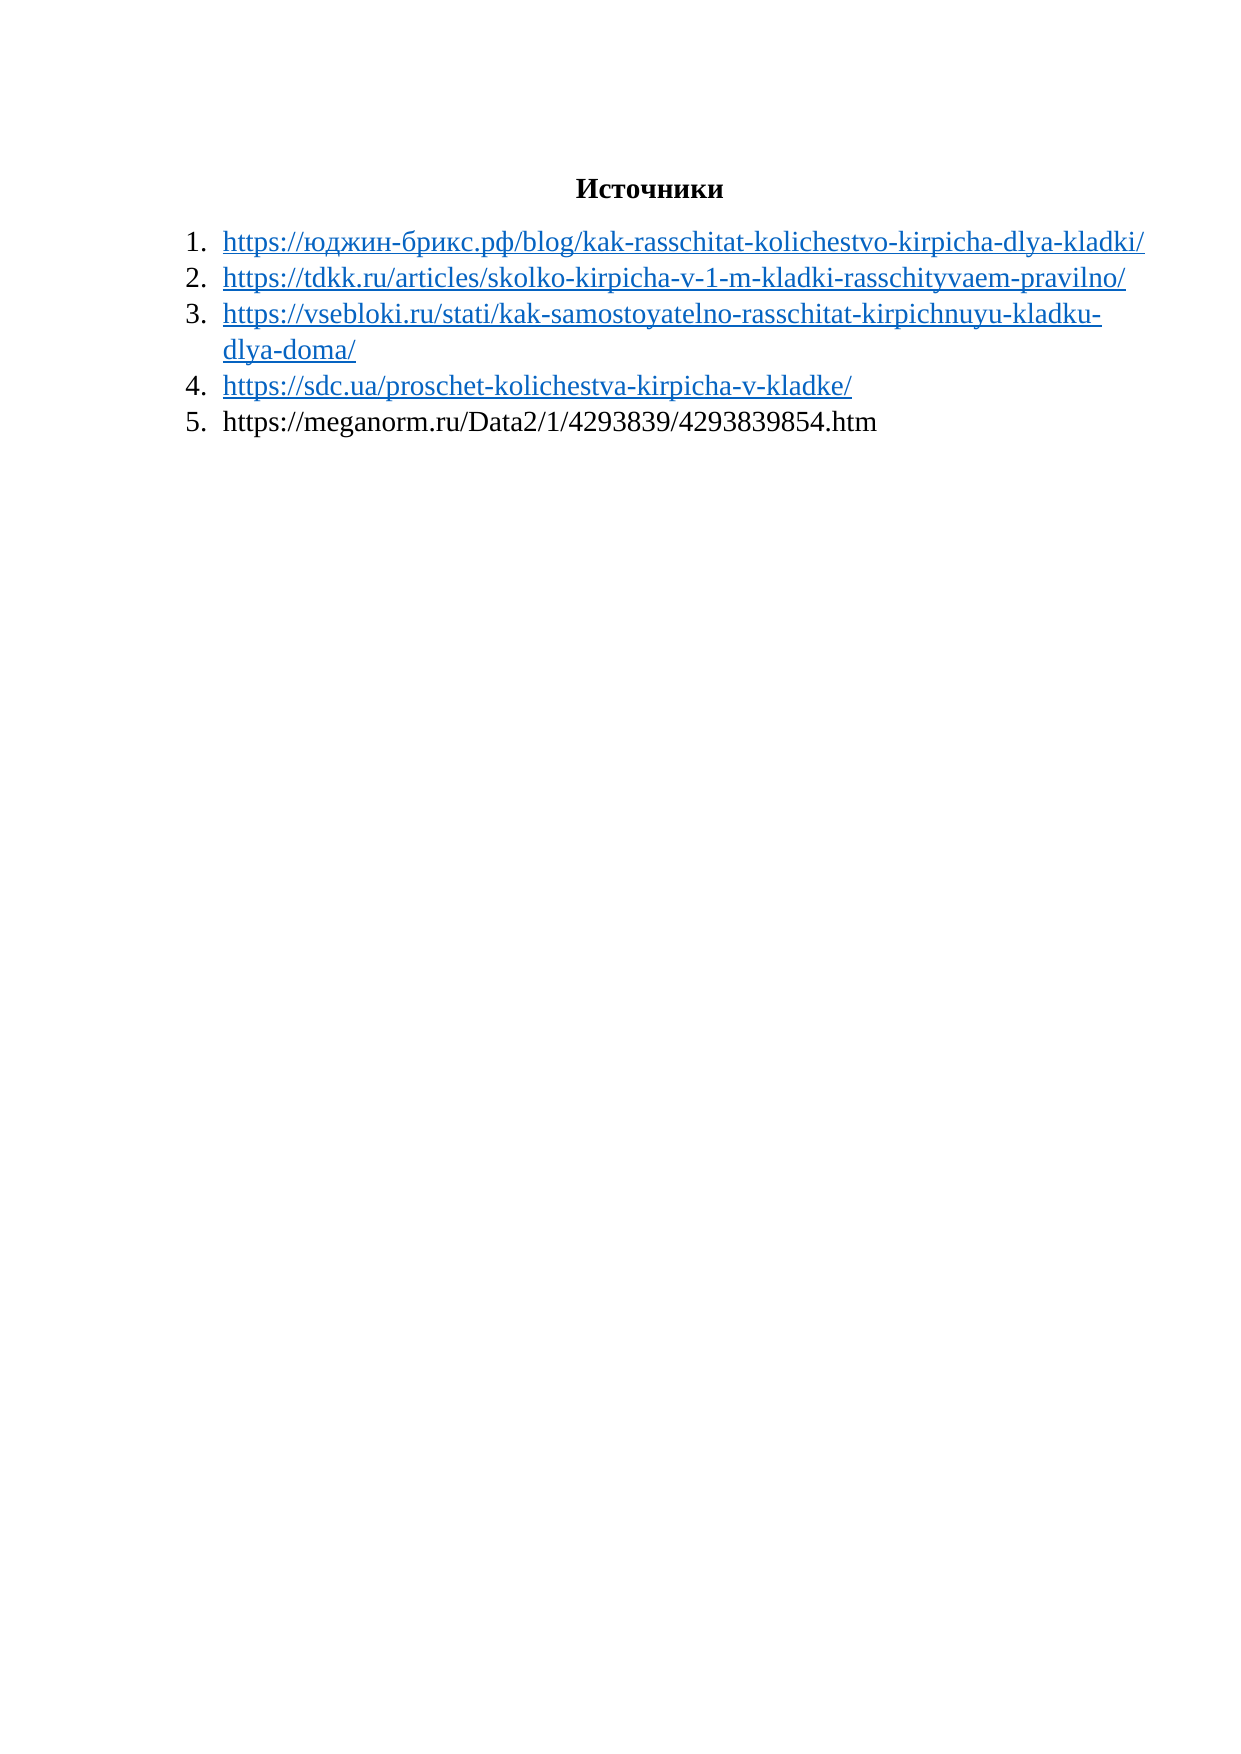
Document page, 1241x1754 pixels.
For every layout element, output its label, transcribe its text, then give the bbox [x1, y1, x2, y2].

text Источники [148, 171, 1152, 204]
list https://vsebloki.ru/stati/kak-samostoyatelno-rasschitat-kirpichnuyu-kladku-dlya-doma/ [185, 296, 1152, 366]
list https://tdkk.ru/articles/skolko-kirpicha-v-1-m-kladki-rasschityvaem-pravilno/ [185, 260, 1152, 293]
list https://юджин-брикс.рф/blog/kak-rasschitat-kolichestvo-kirpicha-dlya-kladki/ [185, 224, 1152, 257]
list https://meganorm.ru/Data2/1/4293839/4293839854.htm [185, 404, 1152, 438]
list https://sdc.ua/proschet-kolichestva-kirpicha-v-kladke/ [185, 368, 1152, 402]
